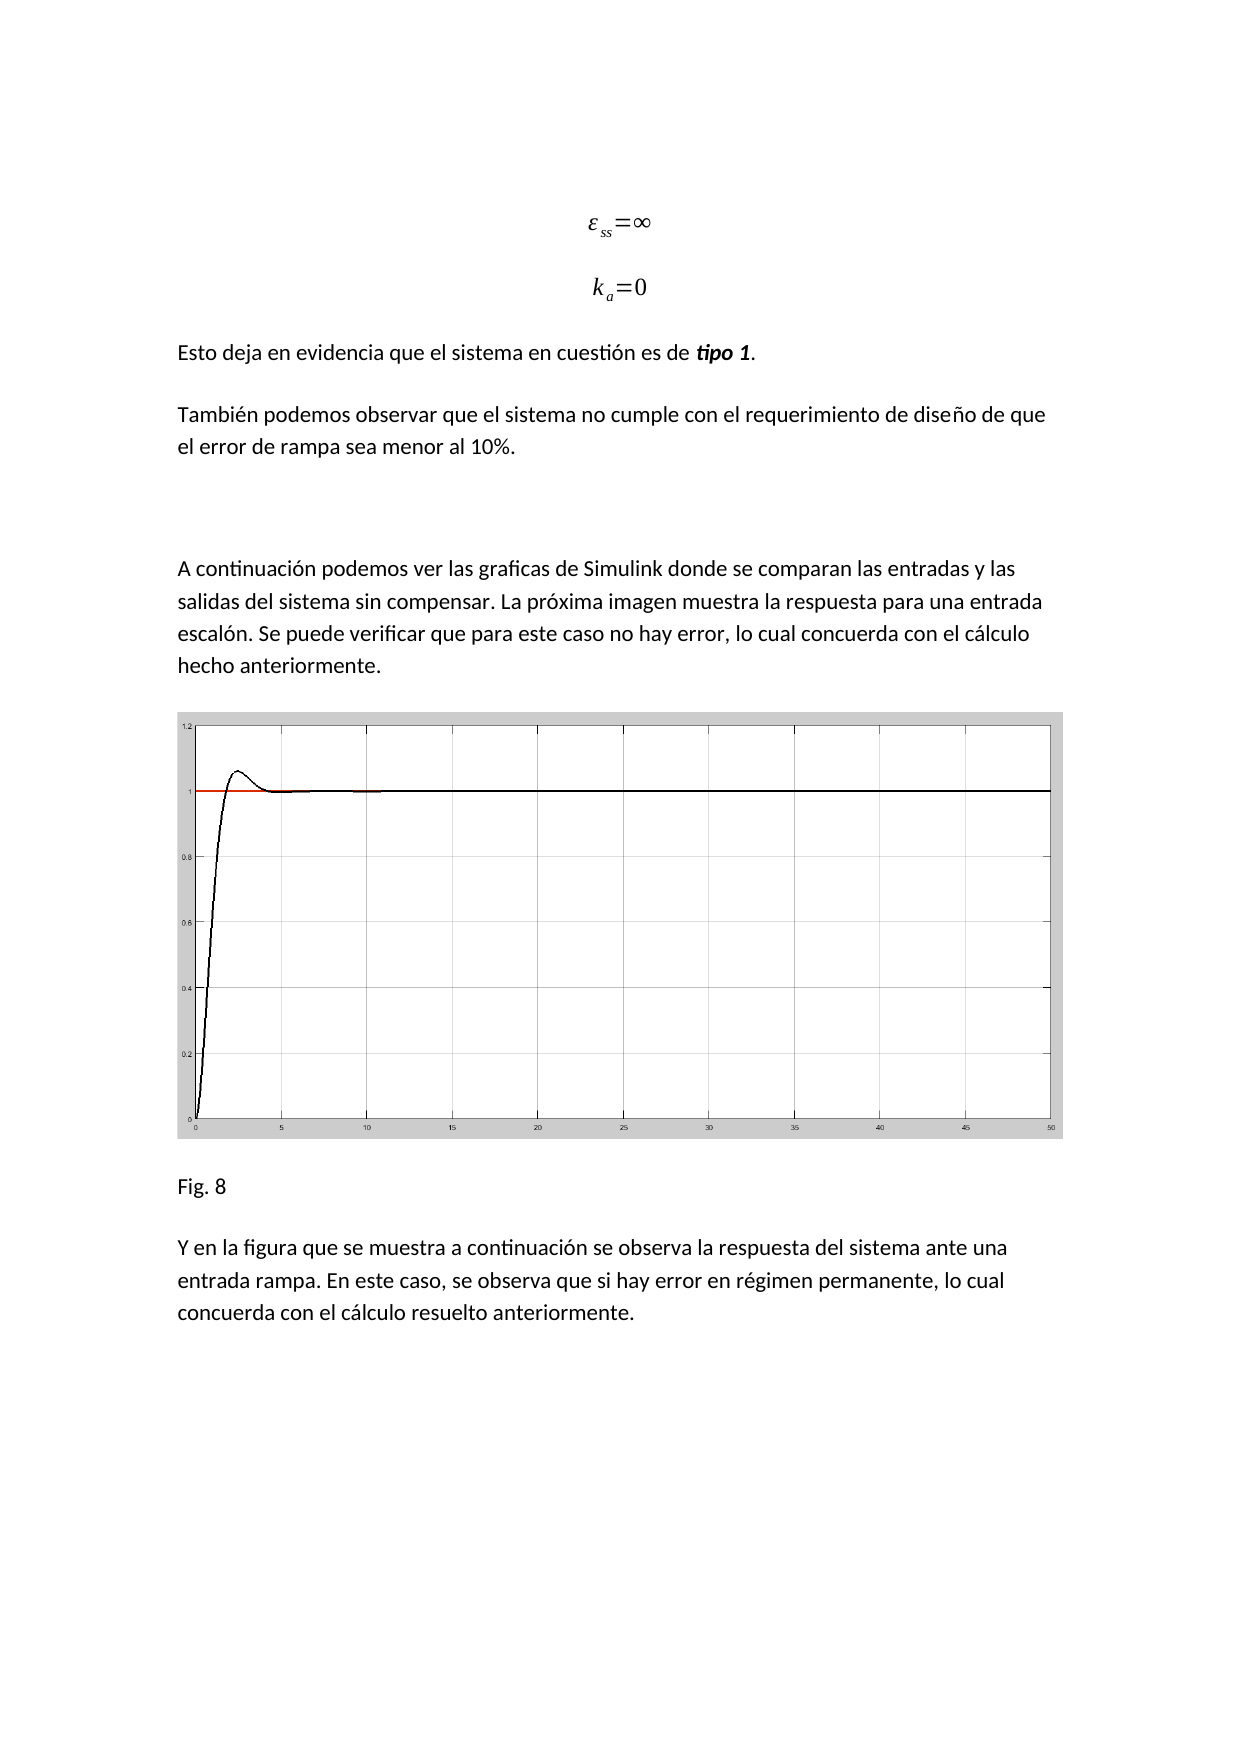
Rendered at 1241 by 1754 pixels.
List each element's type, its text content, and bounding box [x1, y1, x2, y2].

text Y en la figura que se muestra a continuación se observa la respuesta del sistema ante una entrada rampa. En este caso, se observa que si hay error en régimen permanente, lo cual concuerda con el cálculo resuelto anteriormente. [177, 1233, 1063, 1326]
text Fig. 8 [88, 1172, 1063, 1200]
text Esto deja en evidencia que el sistema en cuestión es de tipo 1. [177, 338, 1063, 366]
picture [177, 712, 1063, 1139]
text También podemos observar que el sistema no cumple con el requerimiento de diseño de que el error de rampa sea menor al 10%. [177, 400, 1063, 460]
text A continuación podemos ver las graficas de Simulink donde se comparan las entradas y las salidas del sistema sin compensar. La próxima imagen muestra la respuesta para una entrada escalón. Se puede verificar que para este caso no hay error, lo cual concuerda con el cálculo hecho anteriormente. [177, 554, 1063, 679]
